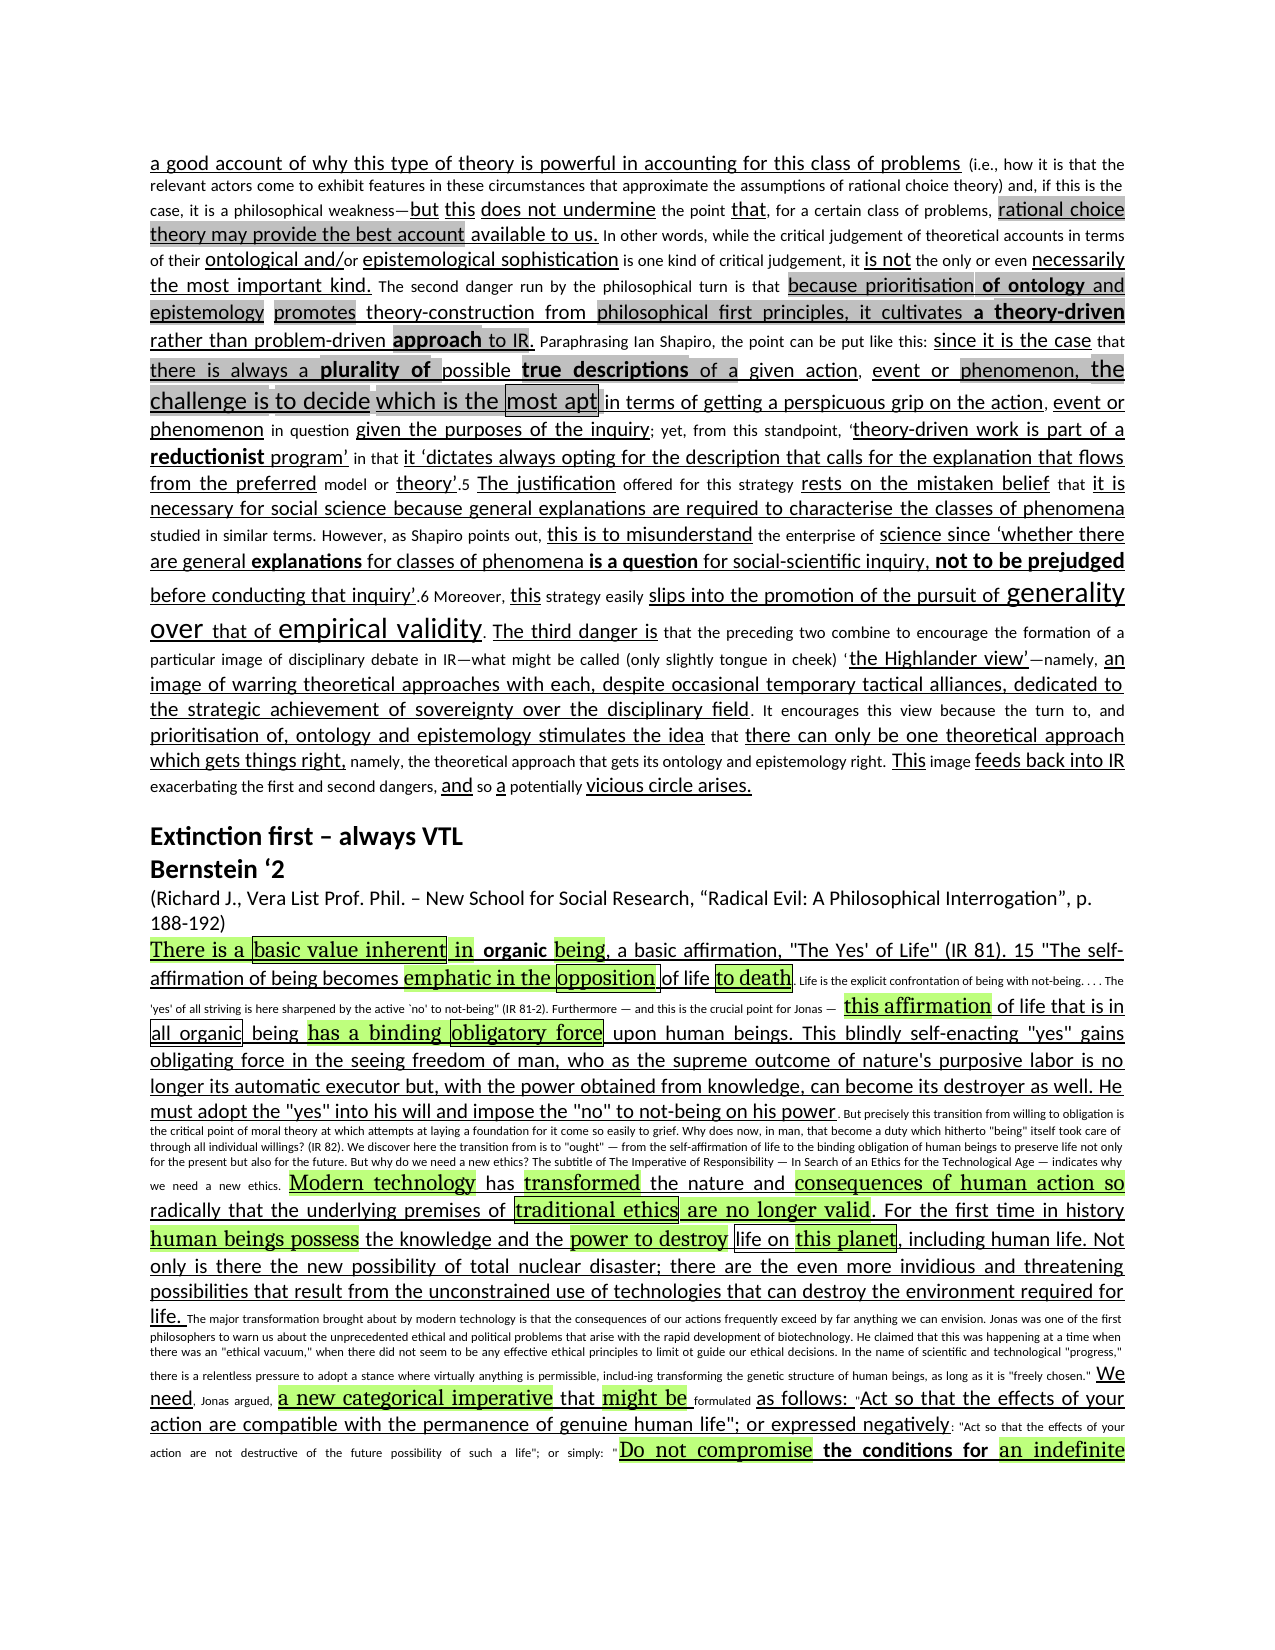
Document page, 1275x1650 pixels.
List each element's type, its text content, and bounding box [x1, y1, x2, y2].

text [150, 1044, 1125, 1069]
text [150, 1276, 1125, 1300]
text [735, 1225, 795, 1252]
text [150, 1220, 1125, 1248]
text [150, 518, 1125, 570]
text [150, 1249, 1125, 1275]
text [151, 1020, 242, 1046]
text Bernstein ‘2 [150, 852, 1125, 885]
text (Richard J., Vera List Prof. Phil. – New School for Social Research, “Radical Evil: A Philosophical Interrogation”, p. 188-192) [150, 885, 1125, 936]
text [150, 150, 1125, 517]
subtitle Extinction first – always VTL [150, 819, 1125, 852]
